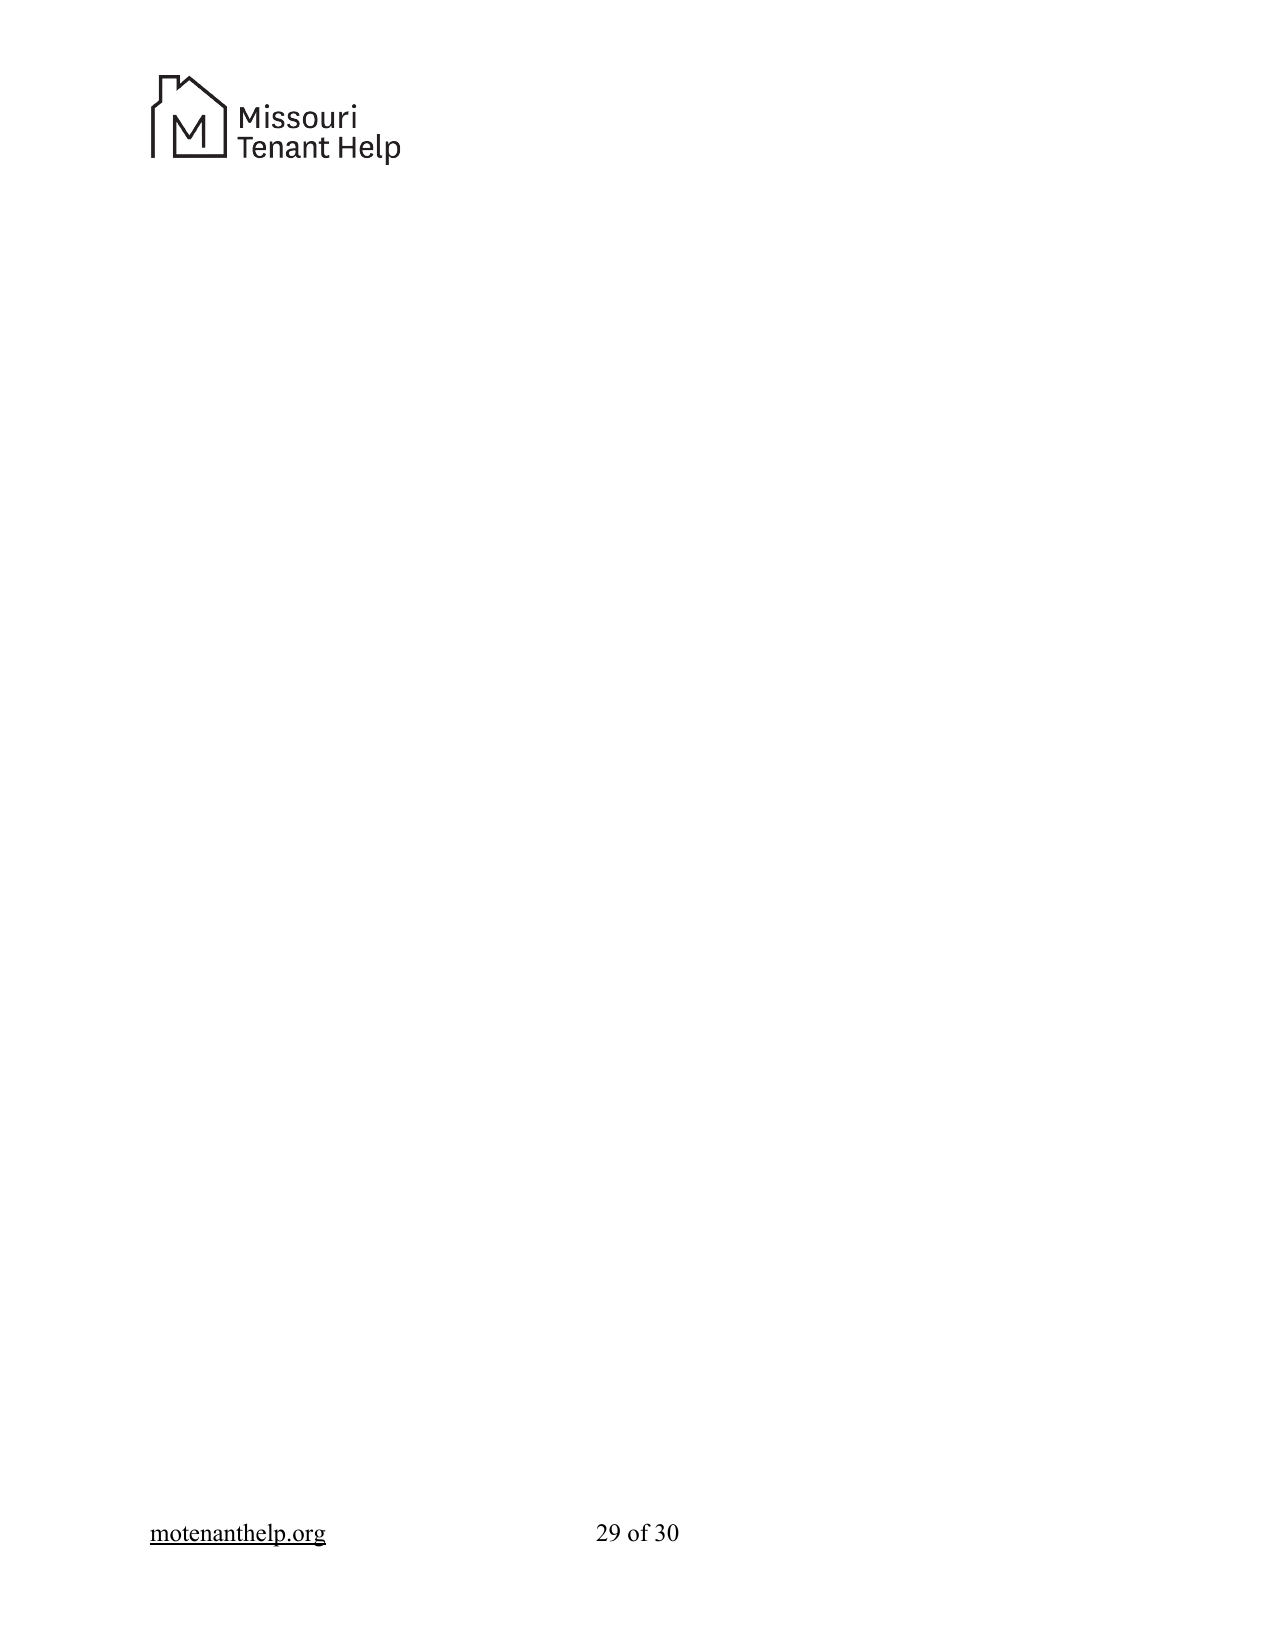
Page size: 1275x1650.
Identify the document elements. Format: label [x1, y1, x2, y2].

picture [150, 75, 401, 166]
